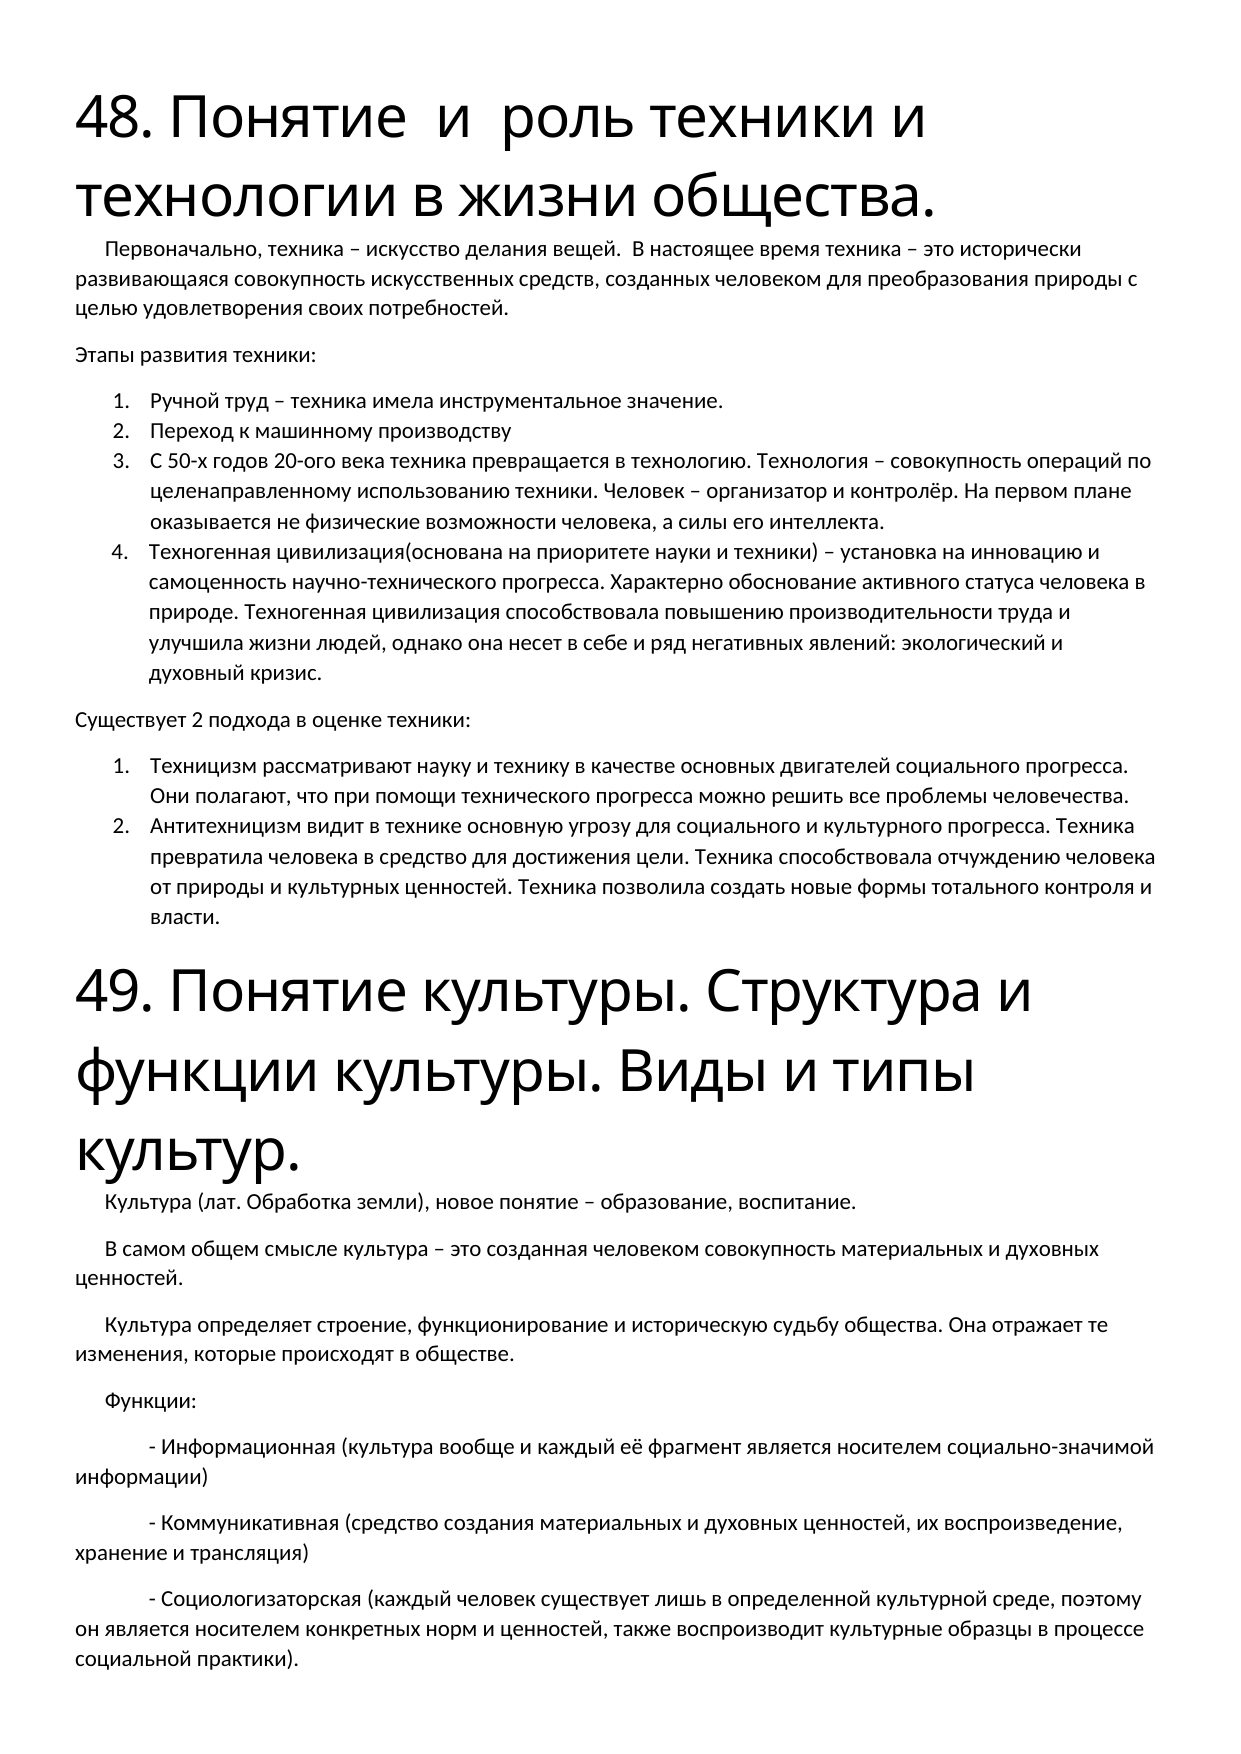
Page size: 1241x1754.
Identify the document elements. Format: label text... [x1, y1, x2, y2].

list С 50-х годов 20-ого века техника превращается в технологию. Технология – совокупность операций по целенаправленному использованию техники. Человек – организатор и контролёр. На первом плане оказывается не физические возможности человека, а силы его интеллекта. [112, 446, 1165, 535]
list Техницизм рассматривают науку и технику в качестве основных двигателей социального прогресса. Они полагают, что при помощи технического прогресса можно решить все проблемы человечества. [112, 751, 1165, 809]
text Культура (лат. Обработка земли), новое понятие – образование, воспитание. [75, 1187, 1165, 1216]
text Функции: [75, 1386, 1165, 1414]
list Техногенная цивилизация(основана на приоритете науки и техники) – установка на инновацию и самоценность научно-технического прогресса. Характерно обоснование активного статуса человека в природе. Техногенная цивилизация способствовала повышению производительности труда и улучшила жизни людей, однако она несет в себе и ряд негативных явлений: экологический и духовный кризис. [111, 537, 1165, 686]
list Переход к машинному производству [112, 416, 1165, 444]
title 48. Понятие и роль техники и технологии в жизни общества. [75, 75, 1165, 234]
text Этапы развития техники: [75, 340, 1165, 368]
text Культура определяет строение, функционирование и историческую судьбу общества. Она отражает те изменения, которые происходят в обществе. [75, 1310, 1165, 1368]
list Антитехницизм видит в технике основную угрозу для социального и культурного прогресса. Техника превратила человека в средство для достижения цели. Техника способствовала отчуждению человека от природы и культурных ценностей. Техника позволила создать новые формы тотального контроля и власти. [112, 812, 1165, 930]
text - Информационная (культура вообще и каждый её фрагмент является носителем социально-значимой информации) [75, 1432, 1165, 1490]
text В самом общем смысле культура – это созданная человеком совокупность материальных и духовных ценностей. [75, 1234, 1165, 1292]
title 49. Понятие культуры. Структура и функции культуры. Виды и типы культур. [75, 949, 1165, 1187]
text Первоначально, техника – искусство делания вещей. В настоящее время техника – это исторически развивающаяся совокупность искусственных средств, созданных человеком для преобразования природы с целью удовлетворения своих потребностей. [75, 234, 1165, 321]
text Существует 2 подхода в оценке техники: [75, 705, 1165, 733]
text - Коммуникативная (средство создания материальных и духовных ценностей, их воспроизведение, хранение и трансляция) [75, 1508, 1165, 1566]
text - Социологизаторская (каждый человек существует лишь в определенной культурной среде, поэтому он является носителем конкретных норм и ценностей, также воспроизводит культурные образцы в процессе социальной практики). [75, 1584, 1165, 1672]
list Ручной труд – техника имела инструментальное значение. [112, 386, 1165, 414]
